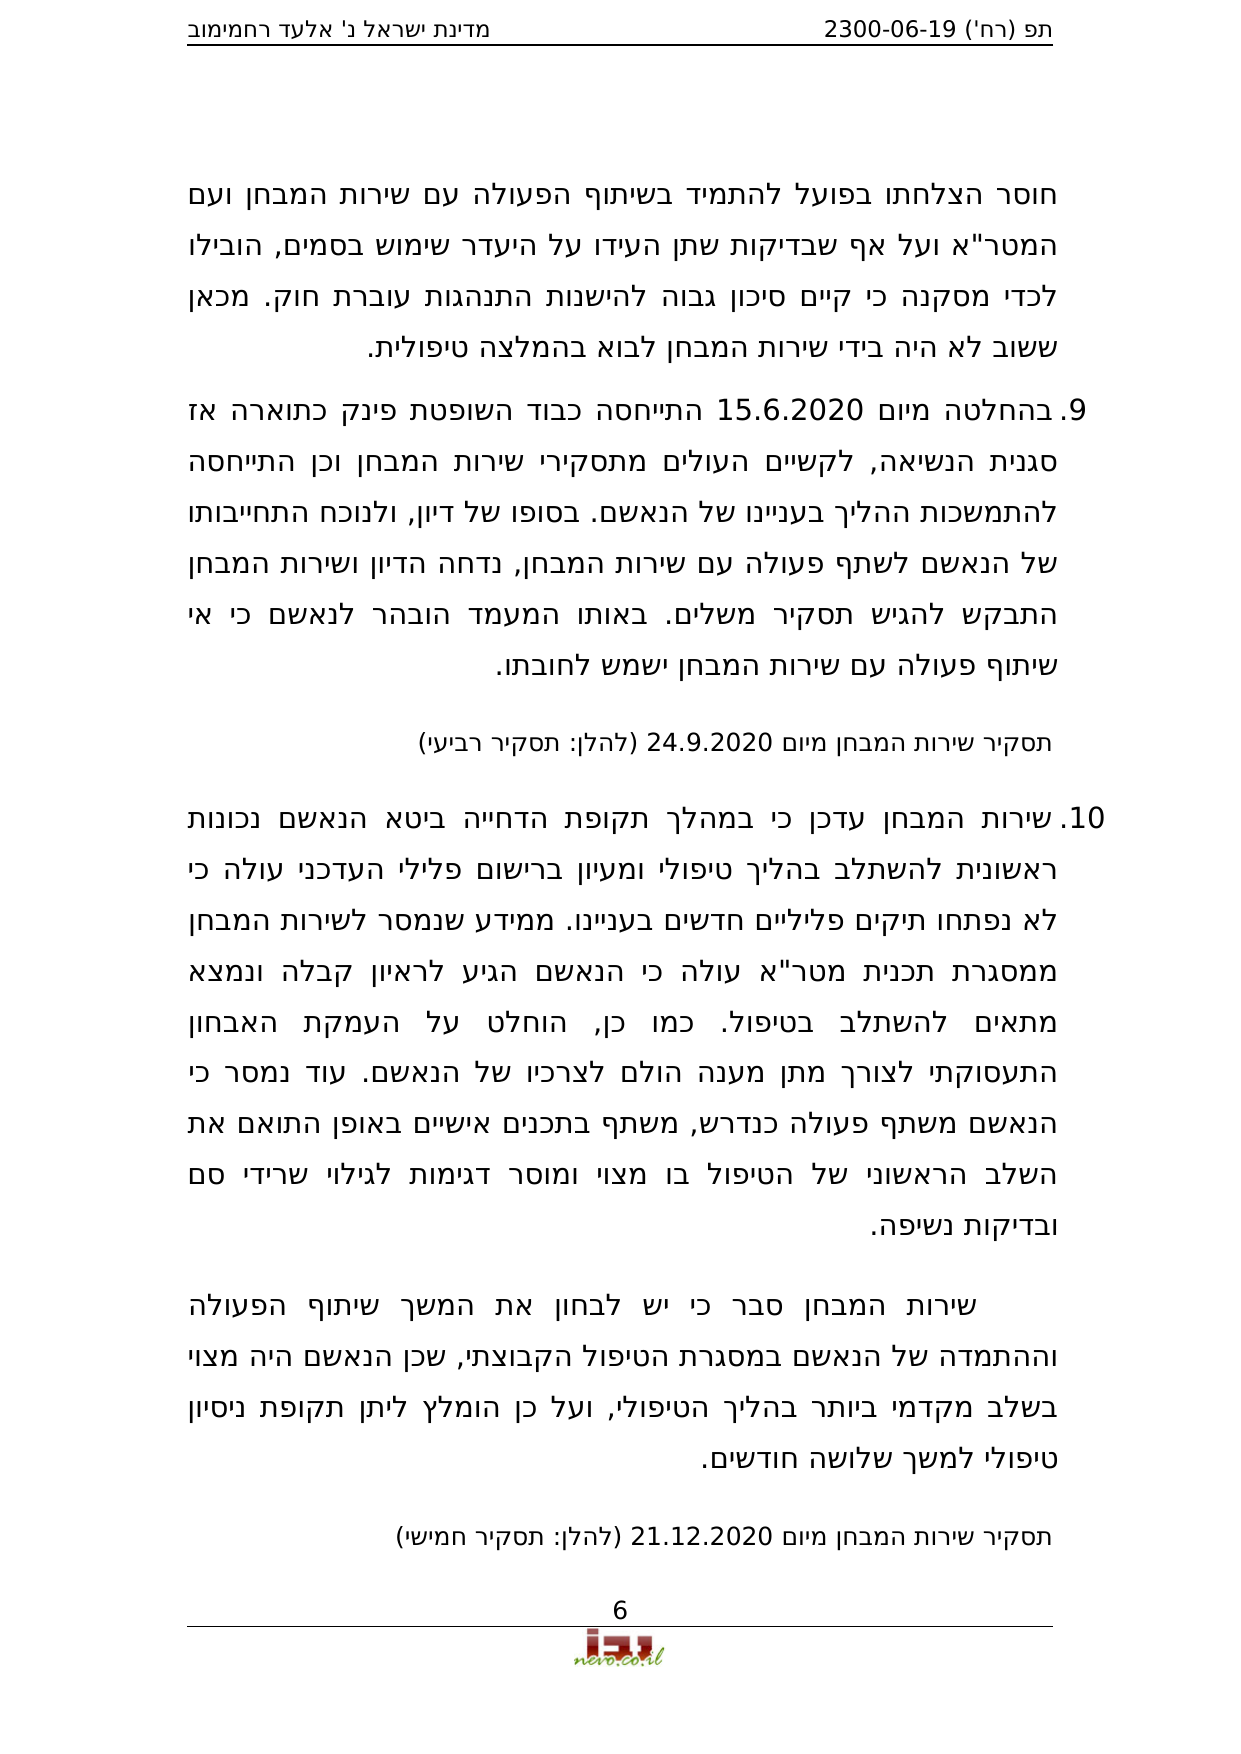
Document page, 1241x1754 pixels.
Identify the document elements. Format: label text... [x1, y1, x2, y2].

text תסקיר שירות המבחן מיום 24.9.2020 (להלן: תסקיר רביעי) [187, 728, 1053, 757]
list שירות המבחן עדכן כי במהלך תקופת הדחייה ביטא הנאשם נכונות ראשונית להשתלב בהליך טיפולי ומעיון ברישום פלילי העדכני עולה כי לא נפתחו תיקים פליליים חדשים בעניינו. ממידע שנמסר לשירות המבחן ממסגרת תכנית מטר"א עולה כי הנאשם הגיע לראיון קבלה ונמצא מתאים להשתלב בטיפול. כמו כן, הוחלט על העמקת האבחון התעסוקתי לצורך מתן מענה הולם לצרכיו של הנאשם. עוד נמסר כי הנאשם משתף פעולה כנדרש, משתף בתכנים אישיים באופן התואם את השלב הראשוני של הטיפול בו מצוי ומוסר דגימות לגילוי שרידי סם ובדיקות נשיפה. [187, 801, 1059, 1243]
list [187, 177, 1059, 364]
text שירות המבחן סבר כי יש לבחון את המשך שיתוף הפעולה וההתמדה של הנאשם במסגרת הטיפול הקבוצתי, שכן הנאשם היה מצוי בשלב מקדמי ביותר בהליך הטיפולי, ועל כן הומלץ ליתן תקופת ניסיון טיפולי למשך שלושה חודשים. [187, 1289, 1059, 1476]
text תסקיר שירות המבחן מיום 21.12.2020 (להלן: תסקיר חמישי) [187, 1522, 1053, 1551]
list בהחלטה מיום 15.6.2020 התייחסה כבוד השופטת פינק כתוארה אז סגנית הנשיאה, לקשיים העולים מתסקירי שירות המבחן וכן התייחסה להתמשכות ההליך בעניינו של הנאשם. בסופו של דיון, ולנוכח התחייבותו של הנאשם לשתף פעולה עם שירות המבחן, נדחה הדיון ושירות המבחן התבקש להגיש תסקיר משלים. באותו המעמד הובהר לנאשם כי אי שיתוף פעולה עם שירות המבחן ישמש לחובתו. [187, 393, 1059, 682]
picture [574, 1628, 666, 1667]
